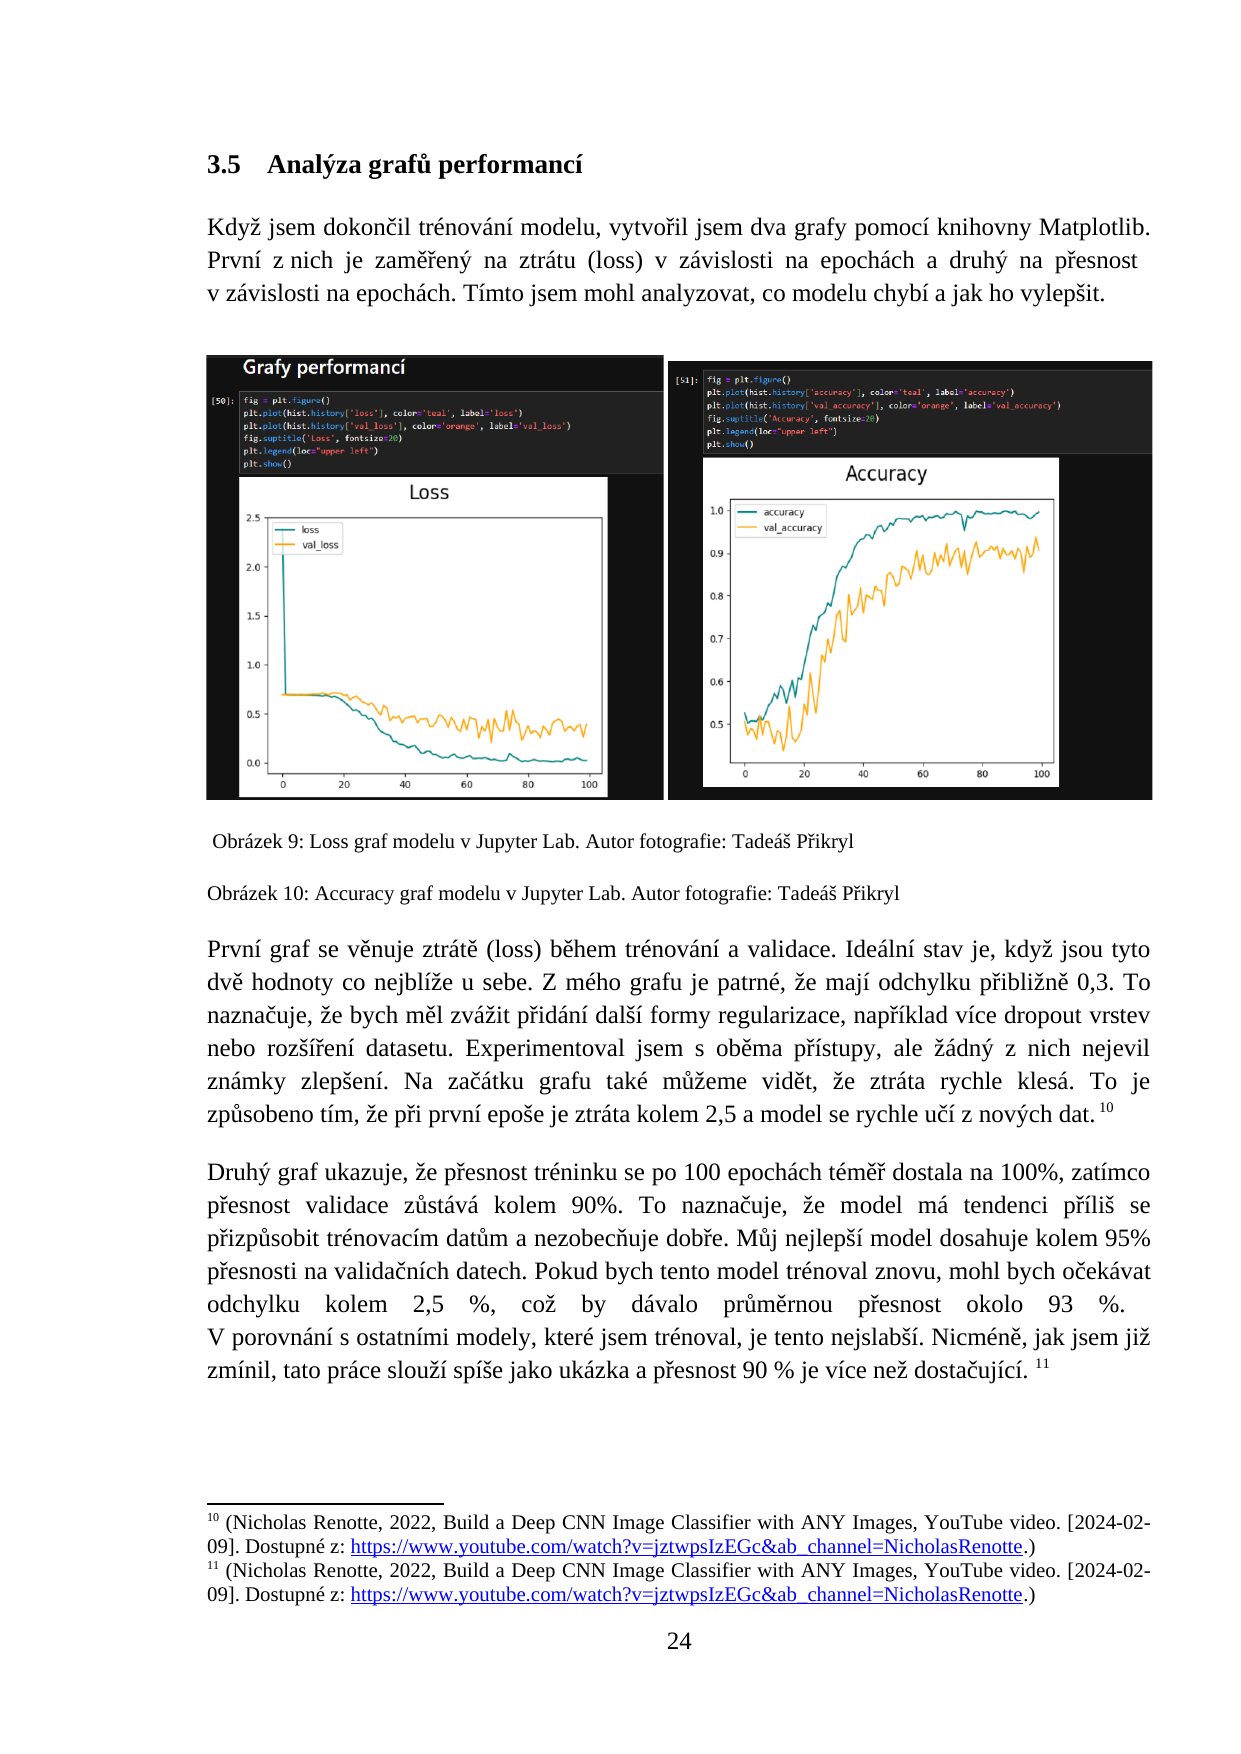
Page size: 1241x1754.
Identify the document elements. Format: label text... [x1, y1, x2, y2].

text Obrázek 10: Accuracy graf modelu v Jupyter Lab. Autor fotografie: Tadeáš Přikryl [207, 881, 1152, 905]
text První graf se věnuje ztrátě (loss) během trénování a validace. Ideální stav je, když jsou tyto dvě hodnoty co nejblíže u sebe. Z mého grafu je patrné, že mají odchylku přibližně 0,3. To naznačuje, že bych měl zvážit přidání další formy regularizace, například více dropout vrstev nebo rozšíření datasetu. Experimentoval jsem s oběma přístupy, ale žádný z nich nejevil známky zlepšení. Na začátku grafu také můžeme vidět, že ztráta rychle klesá. To je způsobeno tím, že při první epoše je ztráta kolem 2,5 a model se rychle učí z nových dat. [207, 934, 1152, 1128]
text Druhý graf ukazuje, že přesnost tréninku se po 100 epochách téměř dostala na 100%, zatímco přesnost validace zůstává kolem 90%. To naznačuje, že model má tendenci příliš se přizpůsobit trénovacím datům a nezobecňuje dobře. Můj nejlepší model dosahuje kolem 95% přesnosti na validačních datech. Pokud bych tento model trénoval znovu, mohl bych očekávat odchylku kolem 2,5 %, což by dávalo průměrnou přesnost okolo 93 %. V porovnání s ostatními modely, které jsem trénoval, je tento nejslabší. Nicméně, jak jsem již zmínil, tato práce slouží spíše jako ukázka a přesnost 90 % je více než dostačující. [207, 1157, 1152, 1384]
text Když jsem dokončil trénování modelu, vytvořil jsem dva grafy pomocí knihovny Matplotlib. První z nich je zaměřený na ztrátu (loss) v závislosti na epochách a druhý na přesnost v závislosti na epochách. Tímto jsem mohl analyzovat, co modelu chybí a jak ho vylepšit. [207, 212, 1152, 307]
text Obrázek 9: Loss graf modelu v Jupyter Lab. Autor fotografie: Tadeáš Přikryl [207, 336, 1152, 853]
subtitle Analýza grafů performancí [207, 148, 1152, 179]
